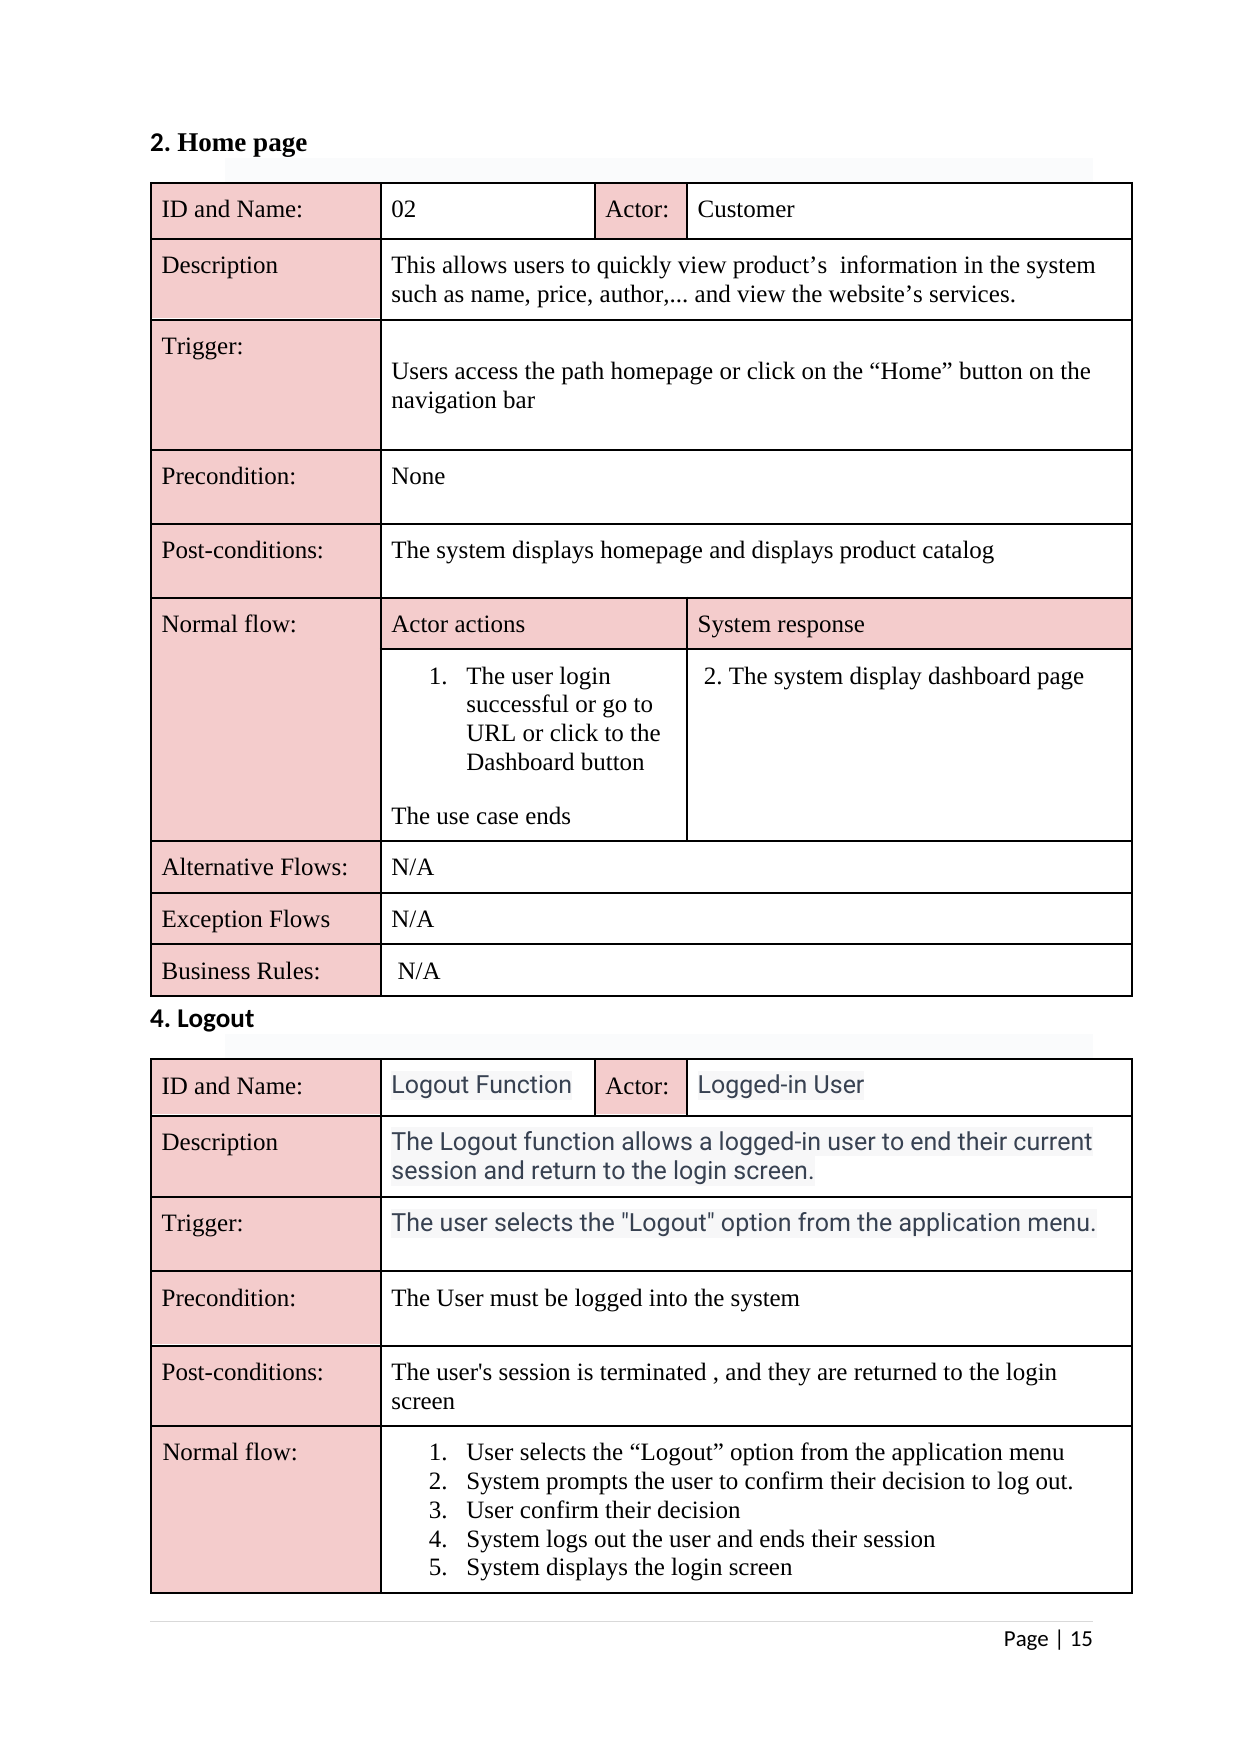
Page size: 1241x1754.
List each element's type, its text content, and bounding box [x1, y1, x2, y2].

table_cell The system displays homepage and displays product catalog [382, 525, 1131, 597]
table_header Customer [688, 184, 1131, 238]
table_cell Description [152, 1117, 380, 1196]
table_header ID and Name: [152, 184, 380, 238]
table_cell The User must be logged into the system [382, 1272, 1131, 1344]
table_cell Precondition: [152, 1272, 380, 1344]
table_cell User selects the “Logout” option from the application menu System prompts the user to confirm their decision to log out. User confirm their decision System logs out the user and ends their session System displays the login screen [382, 1427, 1131, 1592]
table_header Actor: [596, 1060, 686, 1114]
subtitle 4. Logout [150, 1001, 1093, 1034]
table_cell N/A [382, 945, 1131, 995]
table_cell Normal flow: [152, 1427, 380, 1592]
table_cell The user login successful or go to URL or click to the Dashboard button The use case ends [382, 650, 686, 840]
table_cell Post-conditions: [152, 1347, 380, 1425]
table_cell This allows users to quickly view product’s information in the system such as name, price, author,... and view the website’s services. [382, 240, 1131, 318]
table_cell Actor actions [382, 599, 686, 648]
table_cell The user's session is terminated , and they are returned to the login screen [382, 1347, 1131, 1425]
table_header ID and Name: [152, 1060, 380, 1114]
table_cell N/A [382, 842, 1131, 892]
table_cell None [382, 451, 1131, 523]
table_header Logged-in User [688, 1060, 1131, 1114]
table_cell Trigger: [152, 1198, 380, 1270]
table_header Actor: [596, 184, 686, 238]
table_cell Business Rules: [152, 945, 380, 995]
table_cell 2. The system display dashboard page [688, 650, 1131, 840]
table_cell Exception Flows [152, 894, 380, 943]
table_cell N/A [382, 894, 1131, 943]
table_cell The user selects the "Logout" option from the application menu. [382, 1198, 1131, 1270]
table_cell The Logout function allows a logged-in user to end their current session and return to the login screen. [382, 1117, 1131, 1196]
subtitle 2. Home page [150, 125, 1093, 158]
table_cell Post-conditions: [152, 525, 380, 597]
table_cell Users access the path homepage or click on the “Home” button on the navigation bar [382, 321, 1131, 449]
table_cell Precondition: [152, 451, 380, 523]
table_cell System response [688, 599, 1131, 648]
table_cell Description [152, 240, 380, 318]
table_cell Alternative Flows: [152, 842, 380, 892]
table_header 02 [382, 184, 594, 238]
table_header Logout Function [382, 1060, 594, 1114]
table_cell Normal flow: [152, 599, 380, 840]
table_cell Trigger: [152, 321, 380, 449]
